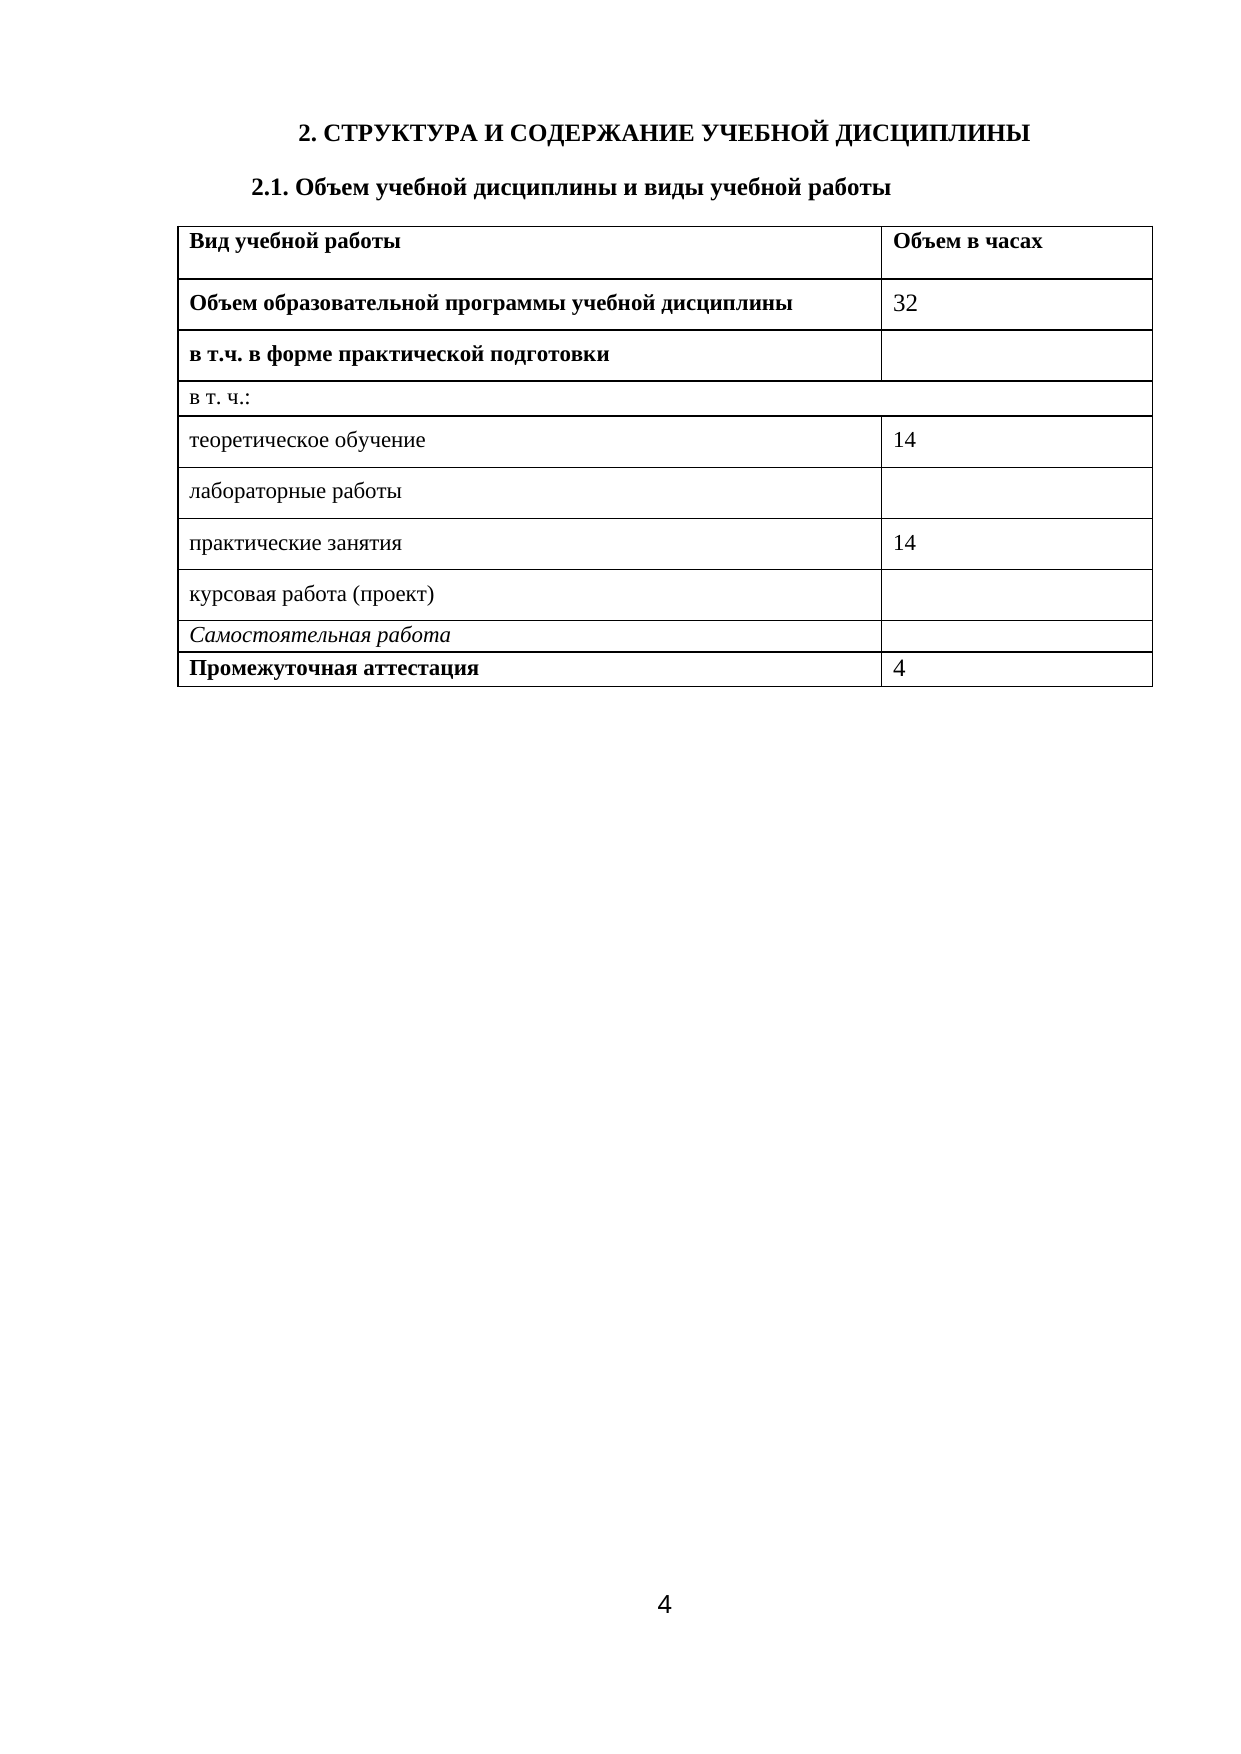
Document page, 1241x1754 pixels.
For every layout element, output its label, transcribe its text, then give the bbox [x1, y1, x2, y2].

table_cell в т. ч.: [179, 382, 1152, 415]
table_cell практические занятия [179, 519, 881, 568]
table_cell курсовая работа (проект) [179, 570, 881, 619]
table_cell Промежуточная аттестация [179, 653, 881, 686]
table_cell Объем образовательной программы учебной дисциплины [179, 280, 881, 329]
table_cell [882, 331, 1152, 380]
table_cell 14 [882, 417, 1152, 466]
table_cell [882, 621, 1152, 651]
table_header Объем в часах [882, 227, 1152, 278]
table_cell теоретическое обучение [179, 417, 881, 466]
table_cell лабораторные работы [179, 468, 881, 517]
text 2. СТРУКТУРА И СОДЕРЖАНИЕ УЧЕБНОЙ ДИСЦИПЛИНЫ [177, 118, 1152, 147]
table_cell Самостоятельная работа [179, 621, 881, 651]
table_cell 14 [882, 519, 1152, 568]
table_cell в т.ч. в форме практической подготовки [179, 331, 881, 380]
table_cell [882, 570, 1152, 619]
text 2.1. Объем учебной дисциплины и виды учебной работы [177, 172, 1152, 201]
table_cell [882, 468, 1152, 517]
table_header Вид учебной работы [179, 227, 881, 278]
table_cell 32 [882, 280, 1152, 329]
table_cell 4 [882, 653, 1152, 686]
